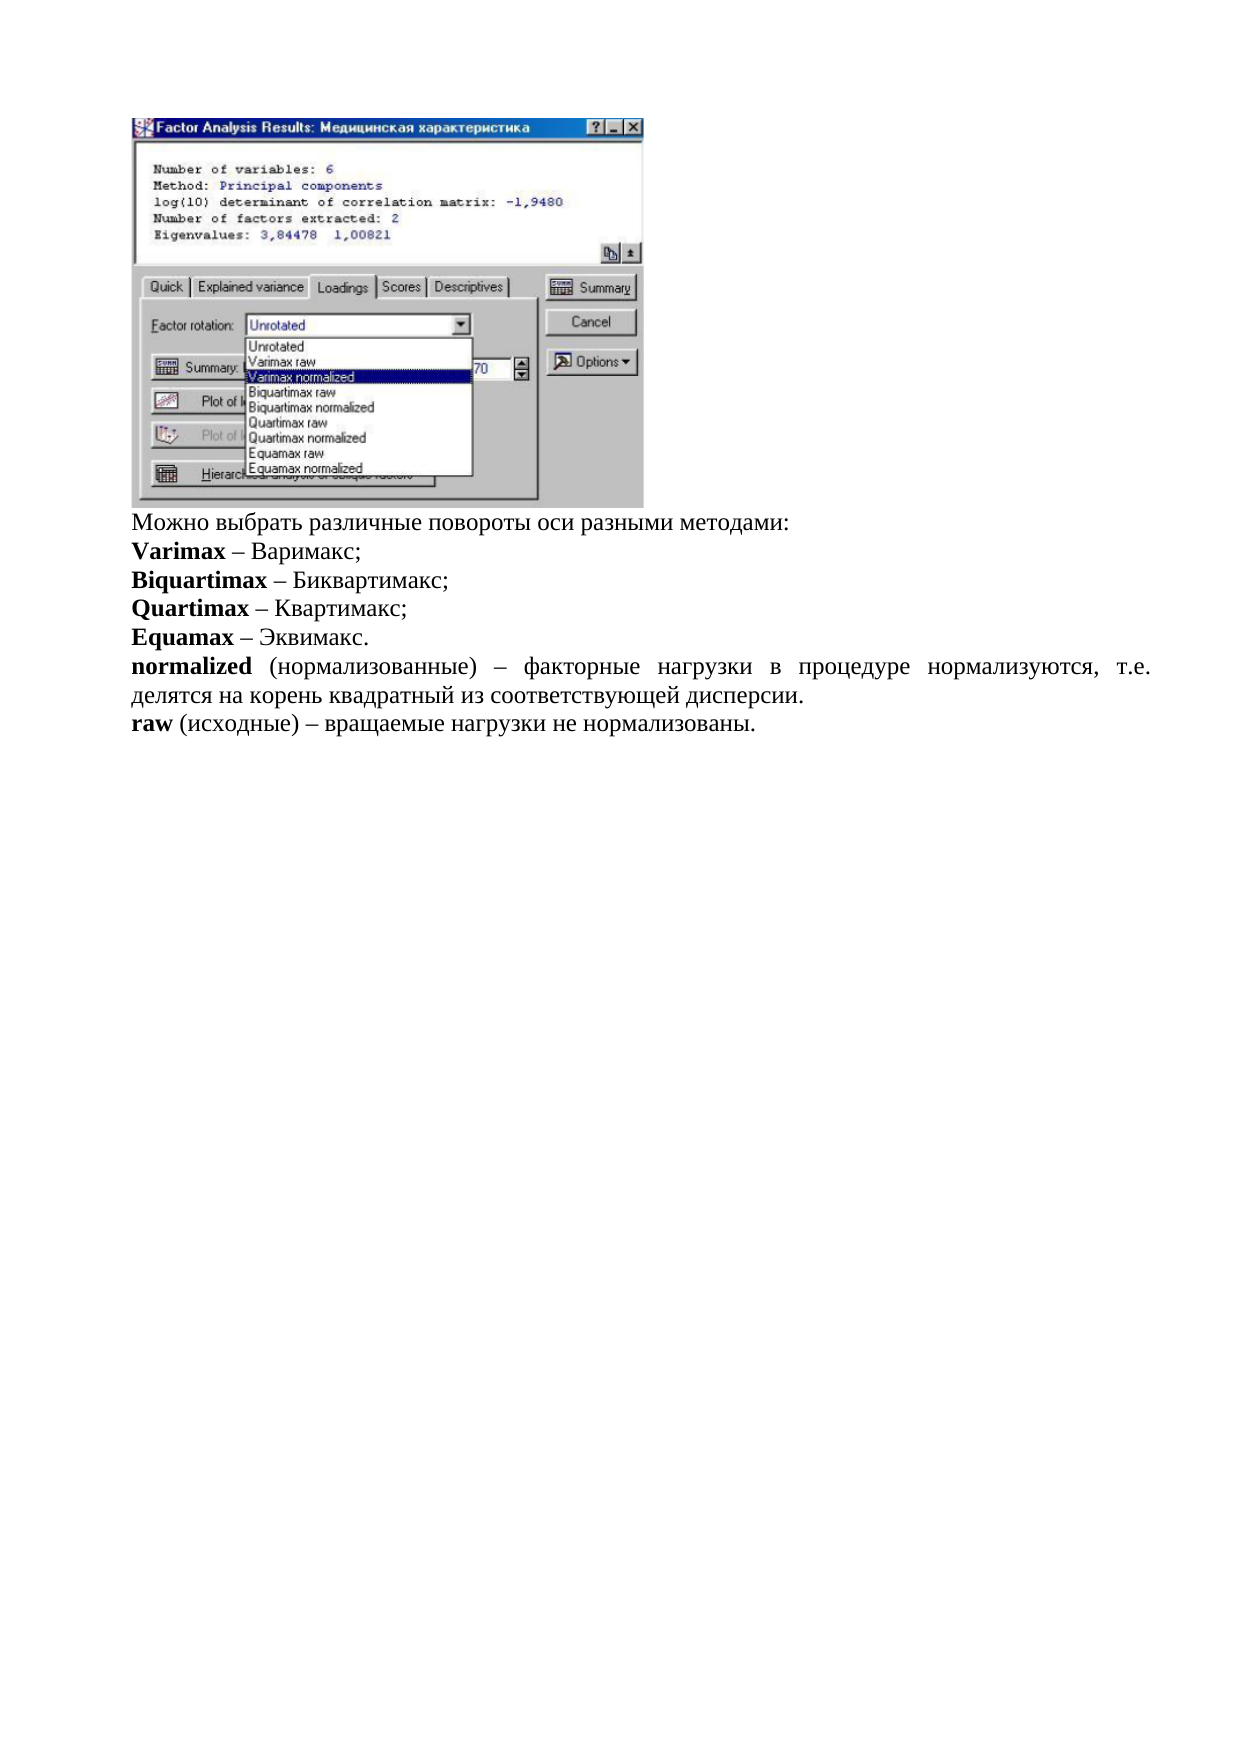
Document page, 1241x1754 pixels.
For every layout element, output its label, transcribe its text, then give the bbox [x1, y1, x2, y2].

text raw (исходные) – вращаемые нагрузки не нормализованы. [131, 708, 1152, 737]
text Quartimax – Квартимакс; [131, 593, 1152, 622]
text Можно выбрать различные повороты оси разными методами: [131, 507, 1152, 536]
text Equamax – Эквимакс. [131, 622, 1152, 651]
text normalized (нормализованные) – факторные нагрузки в процедуре нормализуются, т.е. делятся на корень квадратный из соответствующей дисперсии. [131, 651, 1152, 708]
text Biquartimax – Биквартимакс; [131, 565, 1152, 593]
text Varimax – Варимакс; [131, 536, 1152, 565]
